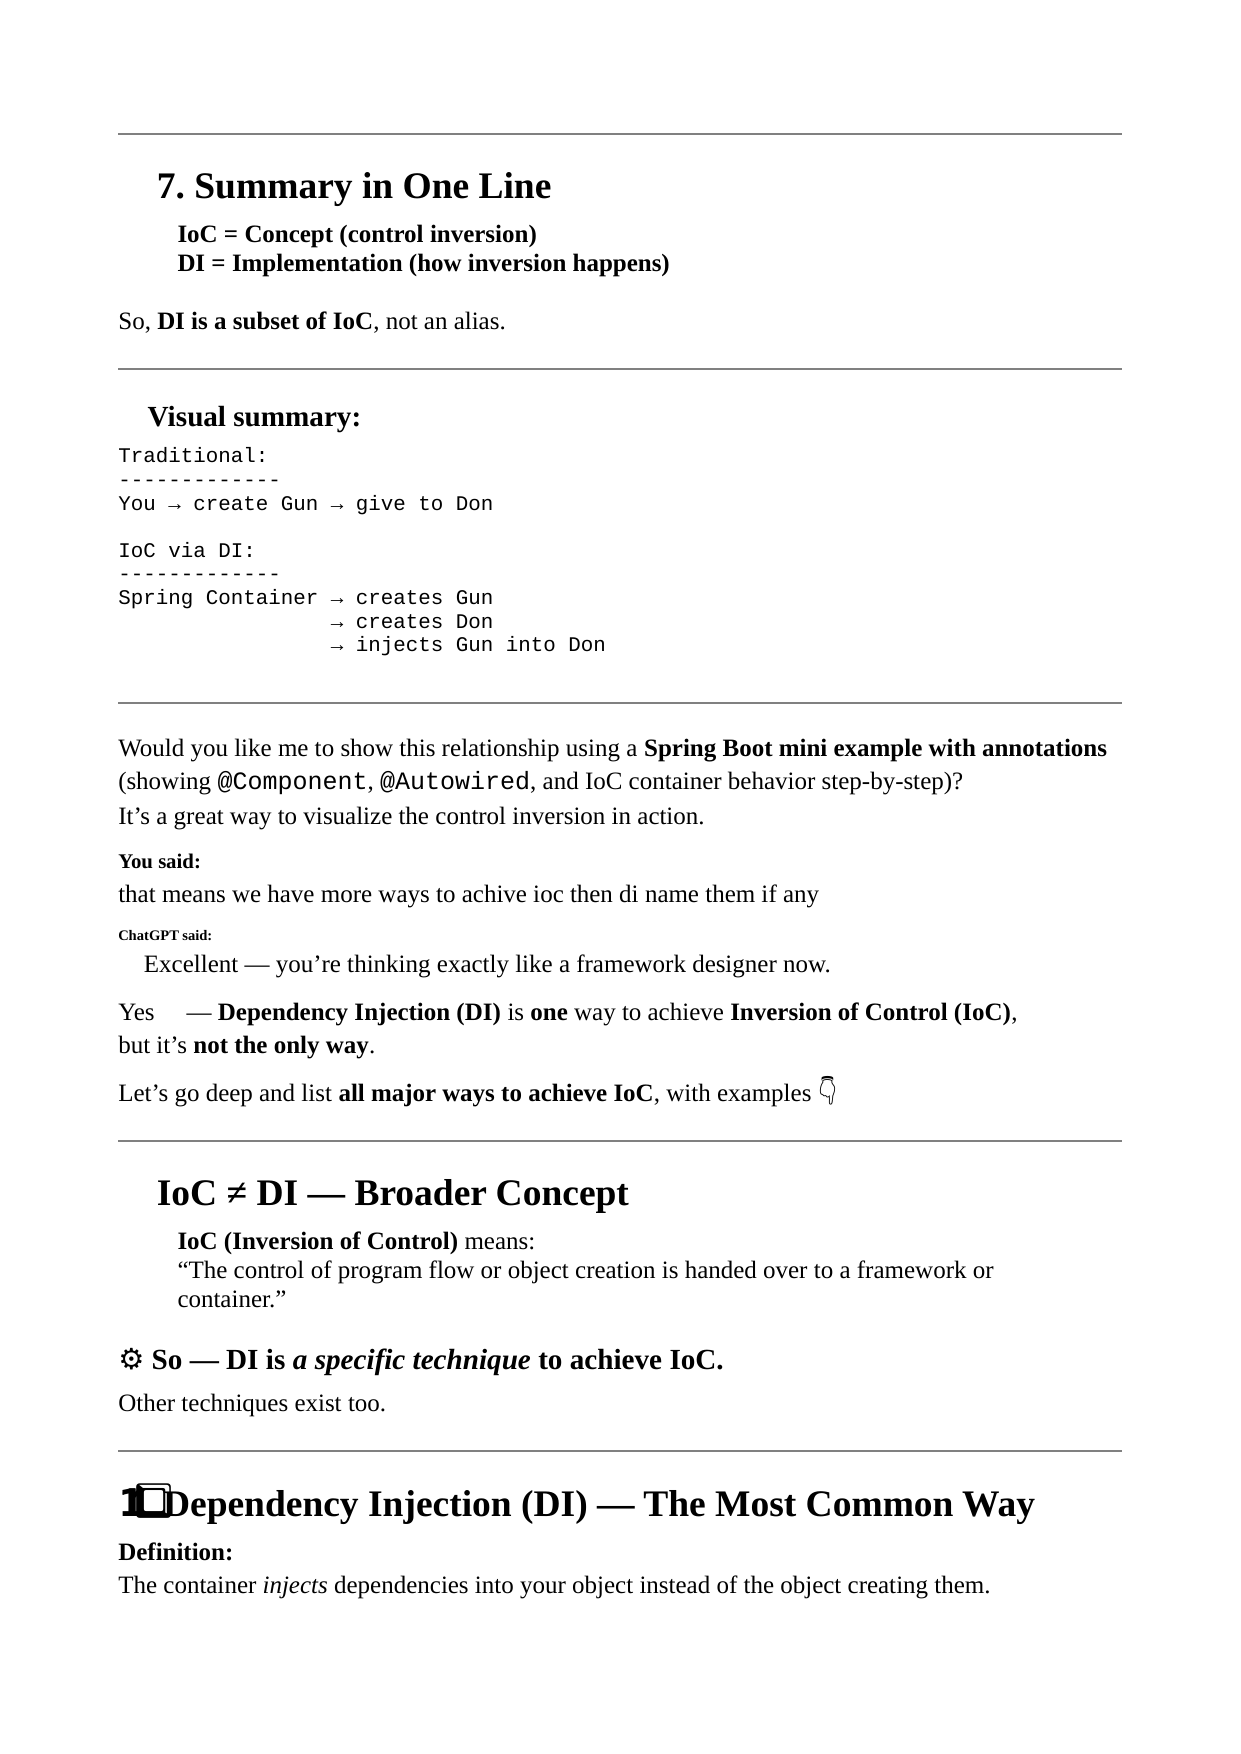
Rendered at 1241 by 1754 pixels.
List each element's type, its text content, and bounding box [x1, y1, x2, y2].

subtitle 🧩 Visual summary: [118, 399, 1122, 433]
subtitle You said: [118, 849, 1122, 873]
text IoC = Concept (control inversion) DI = Implementation (how inversion happens) [177, 219, 1063, 277]
text So, DI is a subset of IoC, not an alias. [118, 306, 1122, 335]
text Definition: The container injects dependencies into your object instead of the object creating them. [118, 1537, 1122, 1599]
text → creates Don [118, 611, 1122, 634]
text Other techniques exist too. [118, 1388, 1122, 1417]
text 💯 Excellent — you’re thinking exactly like a framework designer now. [118, 949, 1122, 978]
subtitle ChatGPT said: [118, 927, 1122, 943]
text Traditional: [118, 445, 1122, 469]
text Yes ✅ — Dependency Injection (DI) is one way to achieve Inversion of Control (IoC), but it’s not the only way. [118, 997, 1122, 1059]
text You → create Gun → give to Don [118, 492, 1122, 516]
subtitle 🔑 7. Summary in One Line [118, 163, 1122, 207]
subtitle ⚙️ So — DI is a specific technique to achieve IoC. [118, 1342, 1122, 1376]
text Spring Container → creates Gun [118, 587, 1122, 611]
text Let’s go deep and list all major ways to achieve IoC, with examples 👇 [118, 1078, 1122, 1107]
text that means we have more ways to achive ioc then di name them if any [118, 879, 1122, 908]
subtitle 🧩 1️⃣ Dependency Injection (DI) — The Most Common Way [118, 1481, 1122, 1524]
text IoC via DI: [118, 540, 1122, 563]
subtitle 🧠 IoC ≠ DI — Broader Concept [118, 1171, 1122, 1214]
text → injects Gun into Don [118, 634, 1122, 658]
text ------------- [118, 469, 1122, 492]
text IoC (Inversion of Control) means: “The control of program flow or object creation is handed over to a framework or container.” [177, 1226, 1063, 1313]
text ------------- [118, 563, 1122, 587]
text Would you like me to show this relationship using a Spring Boot mini example with annotations (showing @Component, @Autowired, and IoC container behavior step-by-step)? It’s a great way to visualize the control inversion in action. [118, 733, 1122, 830]
